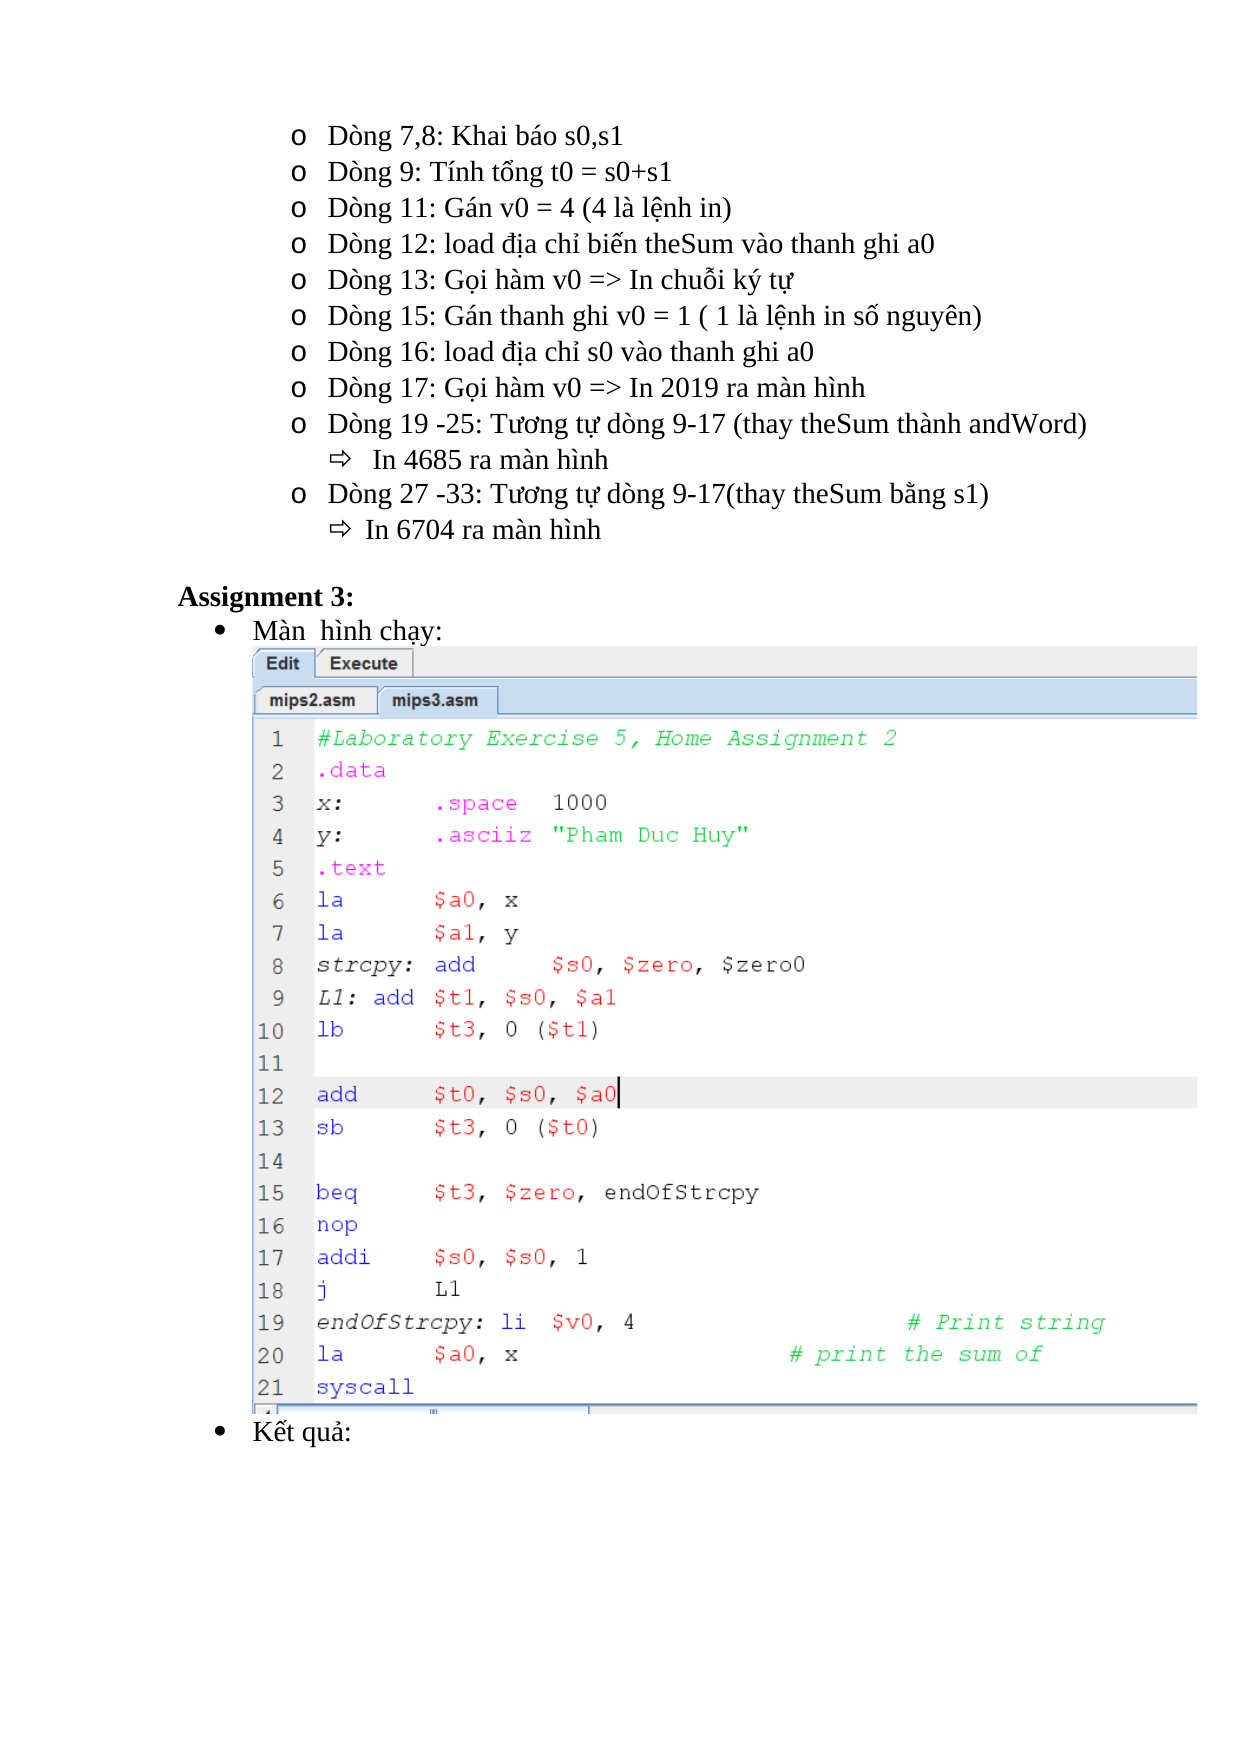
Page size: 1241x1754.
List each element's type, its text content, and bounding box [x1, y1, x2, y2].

picture [252, 646, 1198, 1414]
list Dòng 11: Gán v0 = 4 (4 là lệnh in) [290, 190, 1122, 226]
list Dòng 27 -33: Tương tự dòng 9-17(thay theSum bằng s1) [290, 476, 1122, 512]
list Dòng 16: load địa chỉ s0 vào thanh ghi a0 [290, 334, 1122, 370]
list Dòng 9: Tính tổng t0 = s0+s1 [290, 154, 1122, 190]
list In 6704 ra màn hình [327, 512, 1122, 546]
list Dòng 15: Gán thanh ghi v0 = 1 ( 1 là lệnh in số nguyên) [290, 298, 1122, 334]
list Dòng 19 -25: Tương tự dòng 9-17 (thay theSum thành andWord) [290, 406, 1122, 442]
list In 4685 ra màn hình [327, 442, 1122, 476]
list Dòng 13: Gọi hàm v0 => In chuỗi ký tự [290, 262, 1122, 298]
list Dòng 17: Gọi hàm v0 => In 2019 ra màn hình [290, 370, 1122, 406]
list Kết quả: [215, 1414, 1122, 1447]
text Assignment 3: [177, 579, 1122, 613]
list Màn hình chạy: [215, 613, 1122, 647]
list Dòng 7,8: Khai báo s0,s1 [290, 118, 1122, 154]
list Dòng 12: load địa chỉ biến theSum vào thanh ghi a0 [290, 226, 1122, 262]
